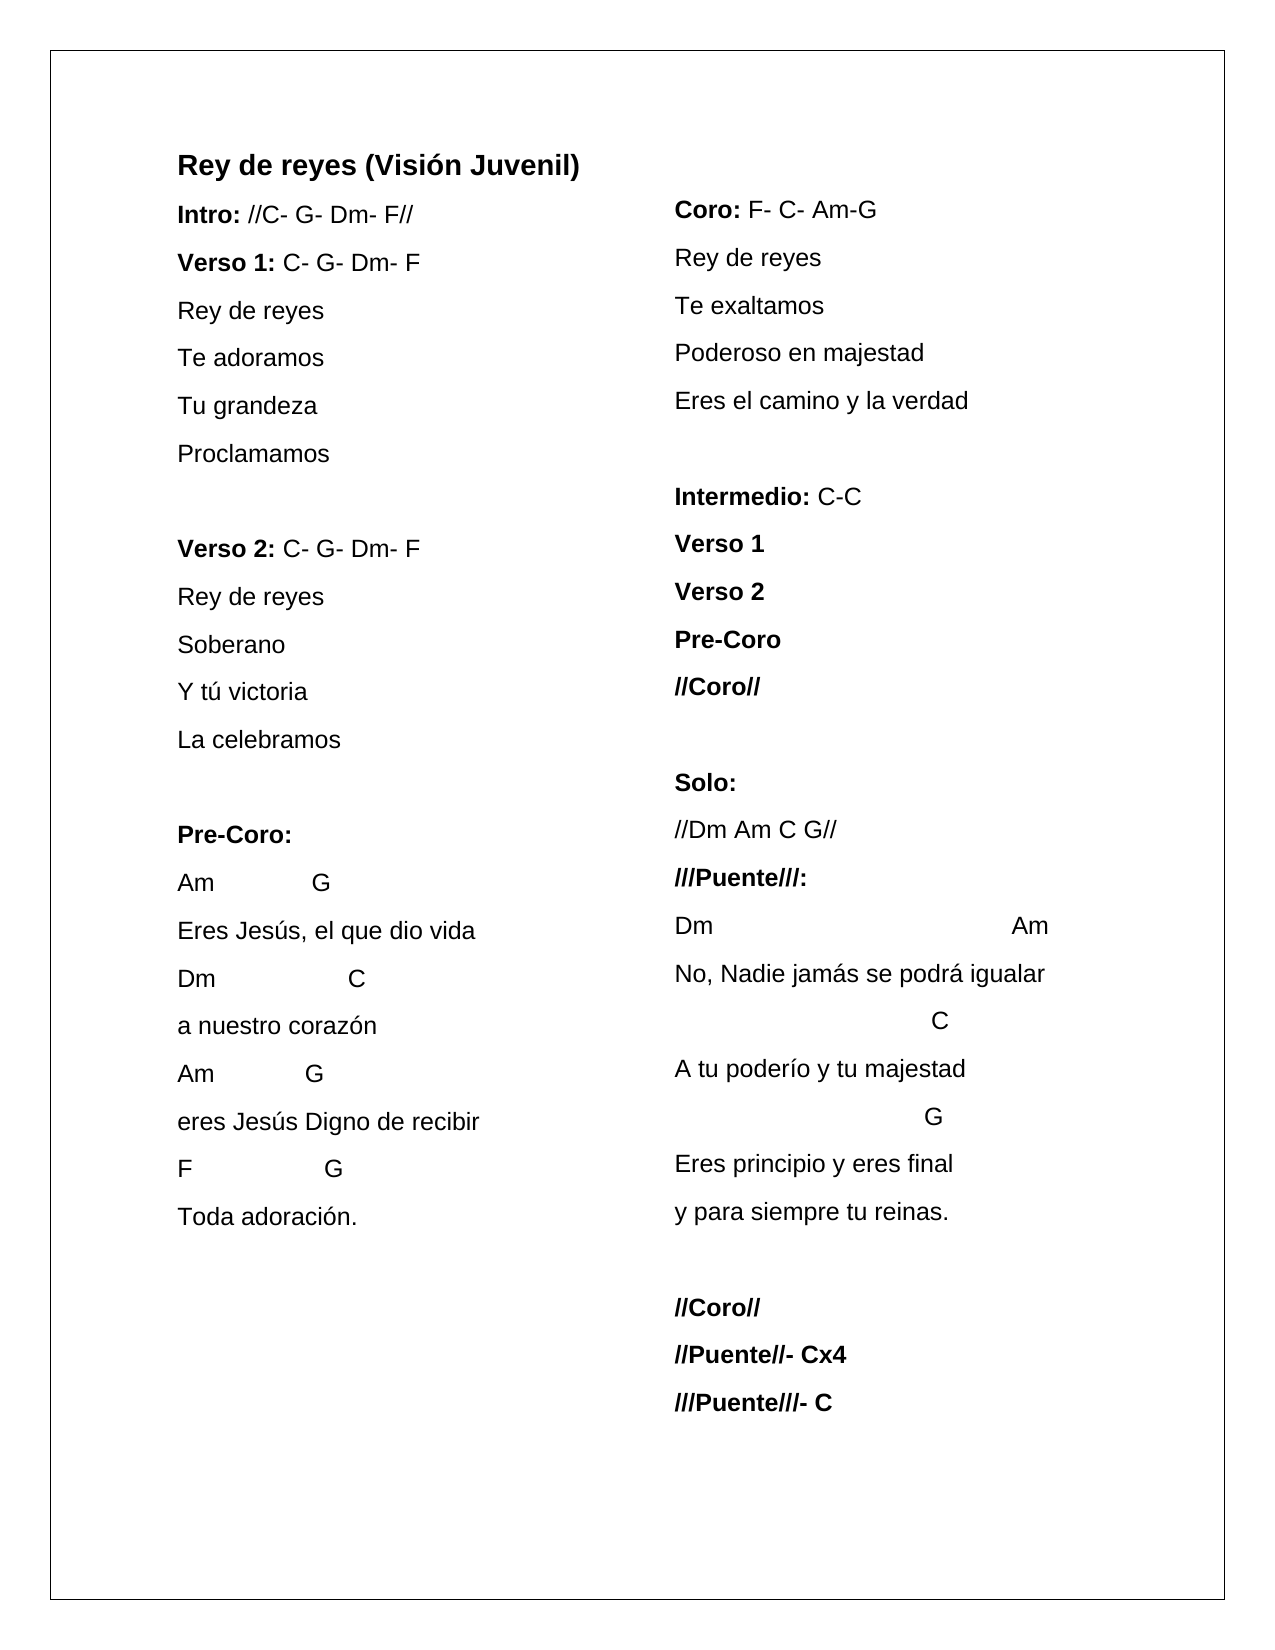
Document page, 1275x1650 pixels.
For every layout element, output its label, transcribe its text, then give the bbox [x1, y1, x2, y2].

text //Dm Am C G// [674, 815, 1098, 844]
text ///Puente///: [674, 863, 1098, 892]
text a nuestro corazón [177, 1011, 601, 1040]
text No, Nadie jamás se podrá igualar [674, 958, 1098, 987]
text Poderoso en majestad [674, 338, 1098, 367]
text Proclamamos [177, 439, 601, 468]
text Pre-Coro: [177, 821, 601, 849]
text C [674, 1006, 1098, 1035]
text Verso 2: C- G- Dm- F [177, 534, 601, 563]
text Am G [177, 1059, 601, 1088]
text Eres Jesús, el que dio vida [177, 916, 601, 945]
text Y tú victoria [177, 677, 601, 706]
text Verso 1: C- G- Dm- F [177, 248, 601, 277]
text Te exaltamos [674, 291, 1098, 319]
text Tu grandeza [177, 391, 601, 420]
text Am G [177, 868, 601, 897]
text Rey de reyes [674, 243, 1098, 272]
text Toda adoración. [177, 1202, 601, 1231]
text Rey de reyes (Visión Juvenil) [177, 147, 601, 181]
text //Puente//- Cx4 [674, 1340, 1098, 1369]
text //Coro// [674, 1292, 1098, 1321]
text ///Puente///- C [674, 1388, 1098, 1417]
text eres Jesús Digno de recibir [177, 1107, 601, 1136]
text Te adoramos [177, 343, 601, 372]
text Solo: [674, 768, 1098, 796]
text Rey de reyes [177, 582, 601, 611]
text La celebramos [177, 725, 601, 754]
text Eres el camino y la verdad [674, 386, 1098, 415]
text Intermedio: C-C [674, 481, 1098, 510]
text Dm Am [674, 911, 1098, 939]
text Coro: F- C- Am-G [674, 195, 1098, 224]
text Eres principio y eres final [674, 1149, 1098, 1178]
text Verso 2 [674, 577, 1098, 606]
text Verso 1 [674, 529, 1098, 558]
text Soberano [177, 630, 601, 658]
text //Coro// [674, 672, 1098, 701]
text F G [177, 1154, 601, 1183]
text Dm C [177, 964, 601, 992]
text y para siempre tu reinas. [674, 1197, 1098, 1226]
text A tu poderío y tu majestad [674, 1054, 1098, 1083]
text Rey de reyes [177, 296, 601, 324]
text Intro: //C- G- Dm- F// [177, 200, 601, 229]
text Pre-Coro [674, 624, 1098, 653]
text G [674, 1102, 1098, 1130]
